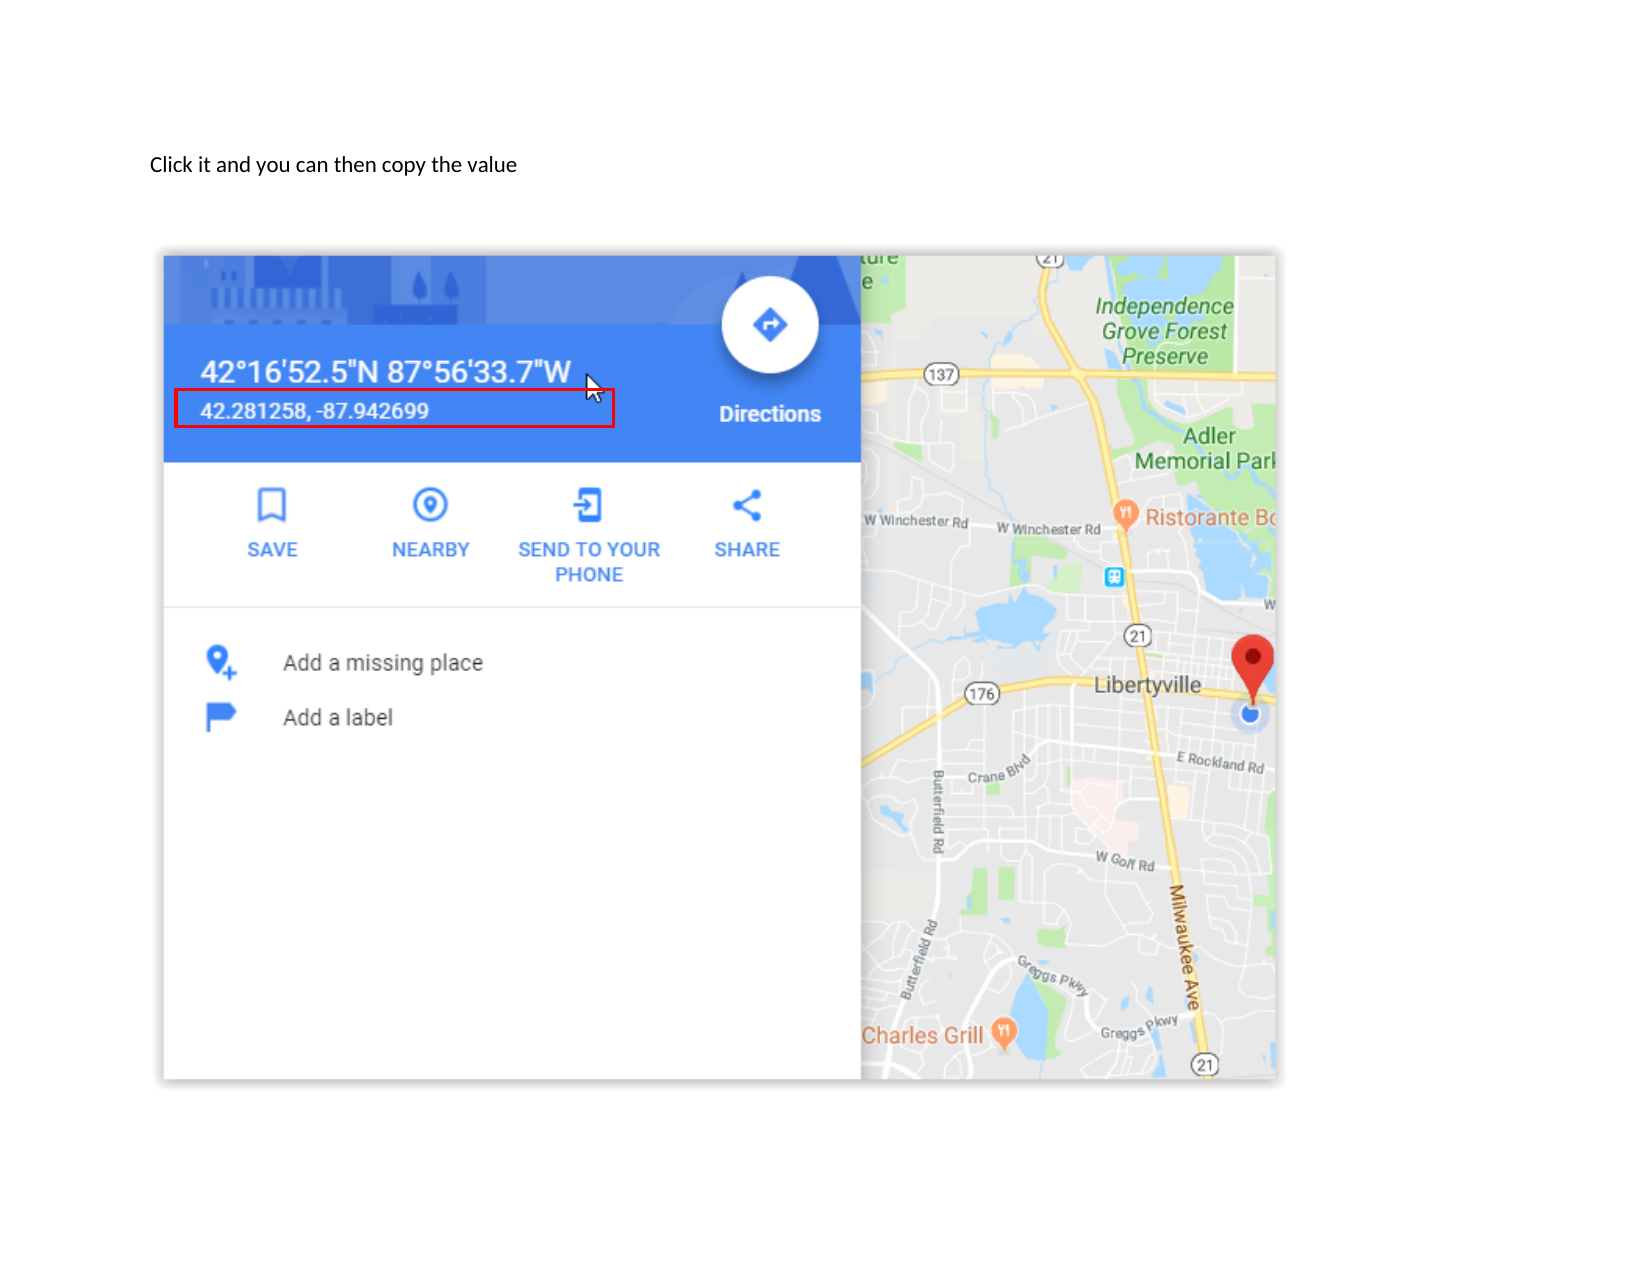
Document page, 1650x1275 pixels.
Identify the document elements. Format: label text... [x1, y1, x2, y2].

text Click it and you can then copy the value [150, 150, 1500, 178]
picture [150, 242, 1288, 1092]
